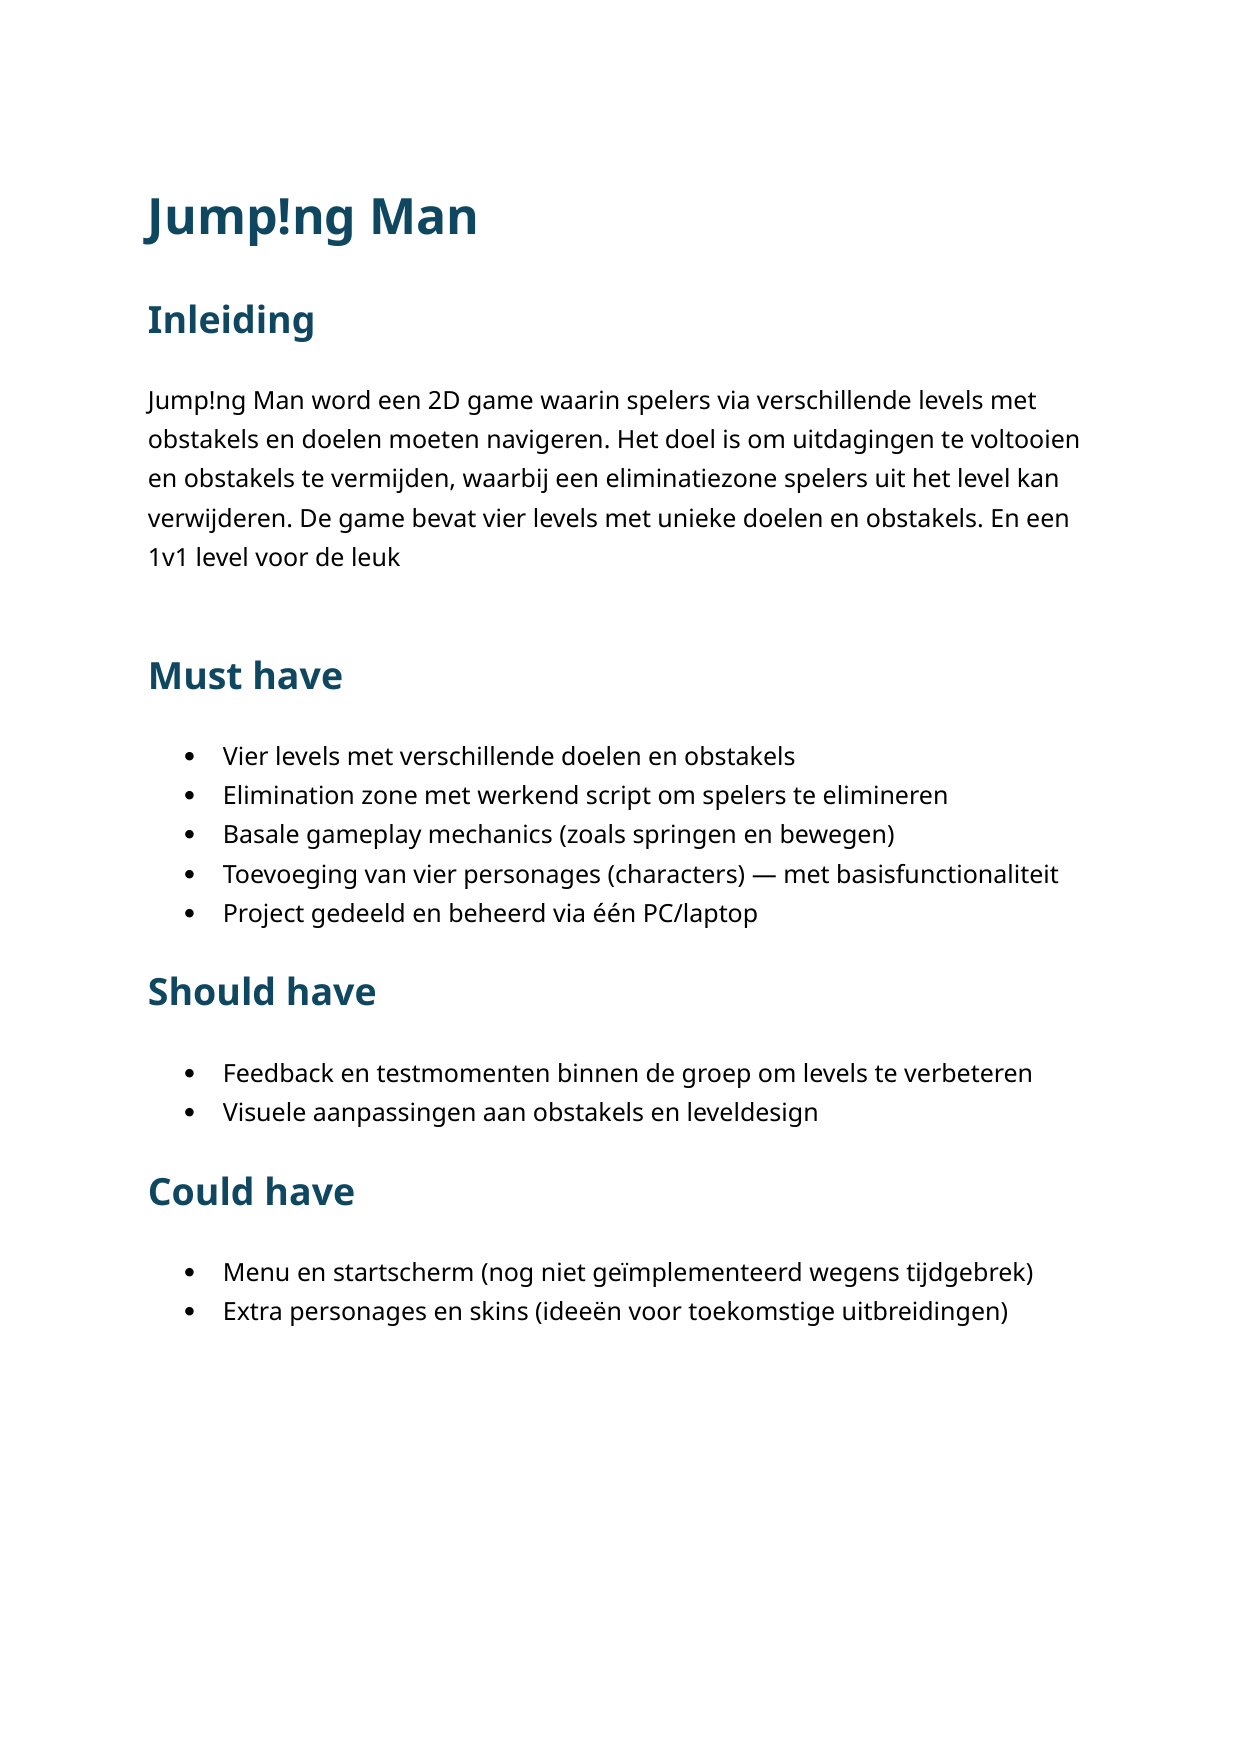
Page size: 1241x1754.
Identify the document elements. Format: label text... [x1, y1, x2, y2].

subtitle Must have [148, 649, 1093, 700]
subtitle Could have [148, 1165, 1093, 1216]
list Project gedeeld en beheerd via één PC/laptop [185, 895, 1093, 929]
list Menu en startscherm (nog niet geïmplementeerd wegens tijdgebrek) [185, 1255, 1093, 1289]
list Vier levels met verschillende doelen en obstakels [185, 739, 1093, 773]
list Extra personages en skins (ideeën voor toekomstige uitbreidingen) [185, 1294, 1093, 1328]
list Toevoeging van vier personages (characters) — met basisfunctionaliteit [185, 856, 1093, 890]
list Feedback en testmomenten binnen de groep om levels te verbeteren [185, 1056, 1093, 1089]
text Jump!ng Man word een 2D game waarin spelers via verschillende levels met obstakels en doelen moeten navigeren. Het doel is om uitdagingen te voltooien en obstakels te vermijden, waarbij een eliminatiezone spelers uit het level kan verwijderen. De game bevat vier levels met unieke doelen en obstakels. En een 1v1 level voor de leuk [148, 383, 1093, 613]
list Visuele aanpassingen aan obstakels en leveldesign [185, 1095, 1093, 1129]
subtitle Inleiding [148, 293, 1093, 344]
subtitle Jump!ng Man [148, 181, 1093, 249]
list Elimination zone met werkend script om spelers te elimineren [185, 778, 1093, 812]
subtitle Should have [148, 966, 1093, 1017]
list Basale gameplay mechanics (zoals springen en bewegen) [185, 817, 1093, 851]
